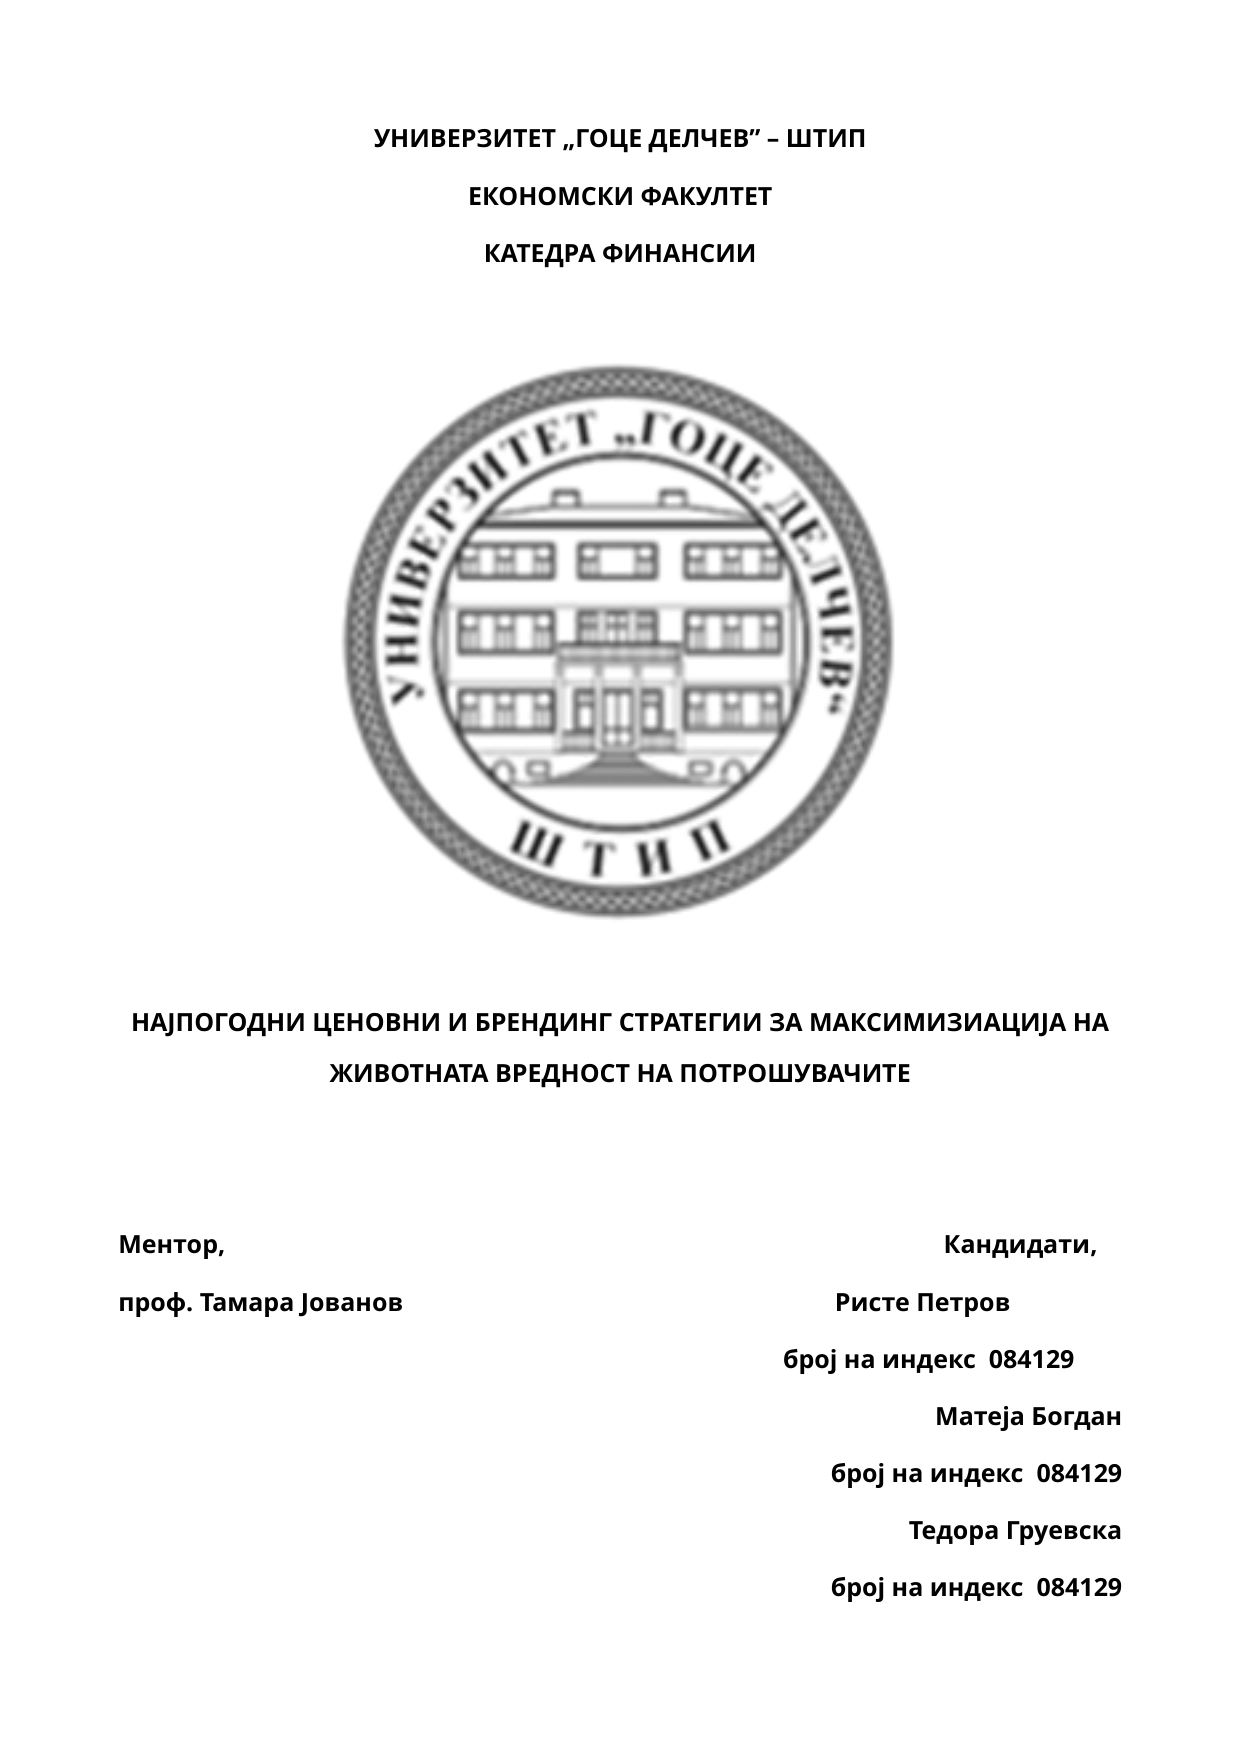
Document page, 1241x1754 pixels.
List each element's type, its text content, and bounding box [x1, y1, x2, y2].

text проф. Тамара Јованов Ристе Петров [118, 1284, 1122, 1318]
text Тедора Груевска [118, 1512, 1122, 1547]
text НАЈПОГОДНИ ЦЕНОВНИ И БРЕНДИНГ СТРАТЕГИИ ЗА МАКСИМИЗИАЦИЈА НА ЖИВОТНАТА ВРЕДНОСТ НА ПОТРОШУВАЧИТЕ [118, 1005, 1122, 1090]
picture [332, 349, 908, 928]
text број на индекс 084129 [118, 1341, 1122, 1375]
text број на индекс 084129 [118, 1569, 1122, 1604]
text ЕКОНОМСКИ ФАКУЛТЕТ [118, 178, 1122, 212]
text Ментор, Кандидати, [118, 1227, 1122, 1261]
text број на индекс 084129 [118, 1455, 1122, 1489]
text КАТЕДРА ФИНАНСИИ [118, 235, 1122, 269]
text УНИВЕРЗИТЕТ „ГОЦЕ ДЕЛЧЕВ” – ШТИП [118, 121, 1122, 155]
text Матеја Богдан [118, 1398, 1122, 1432]
